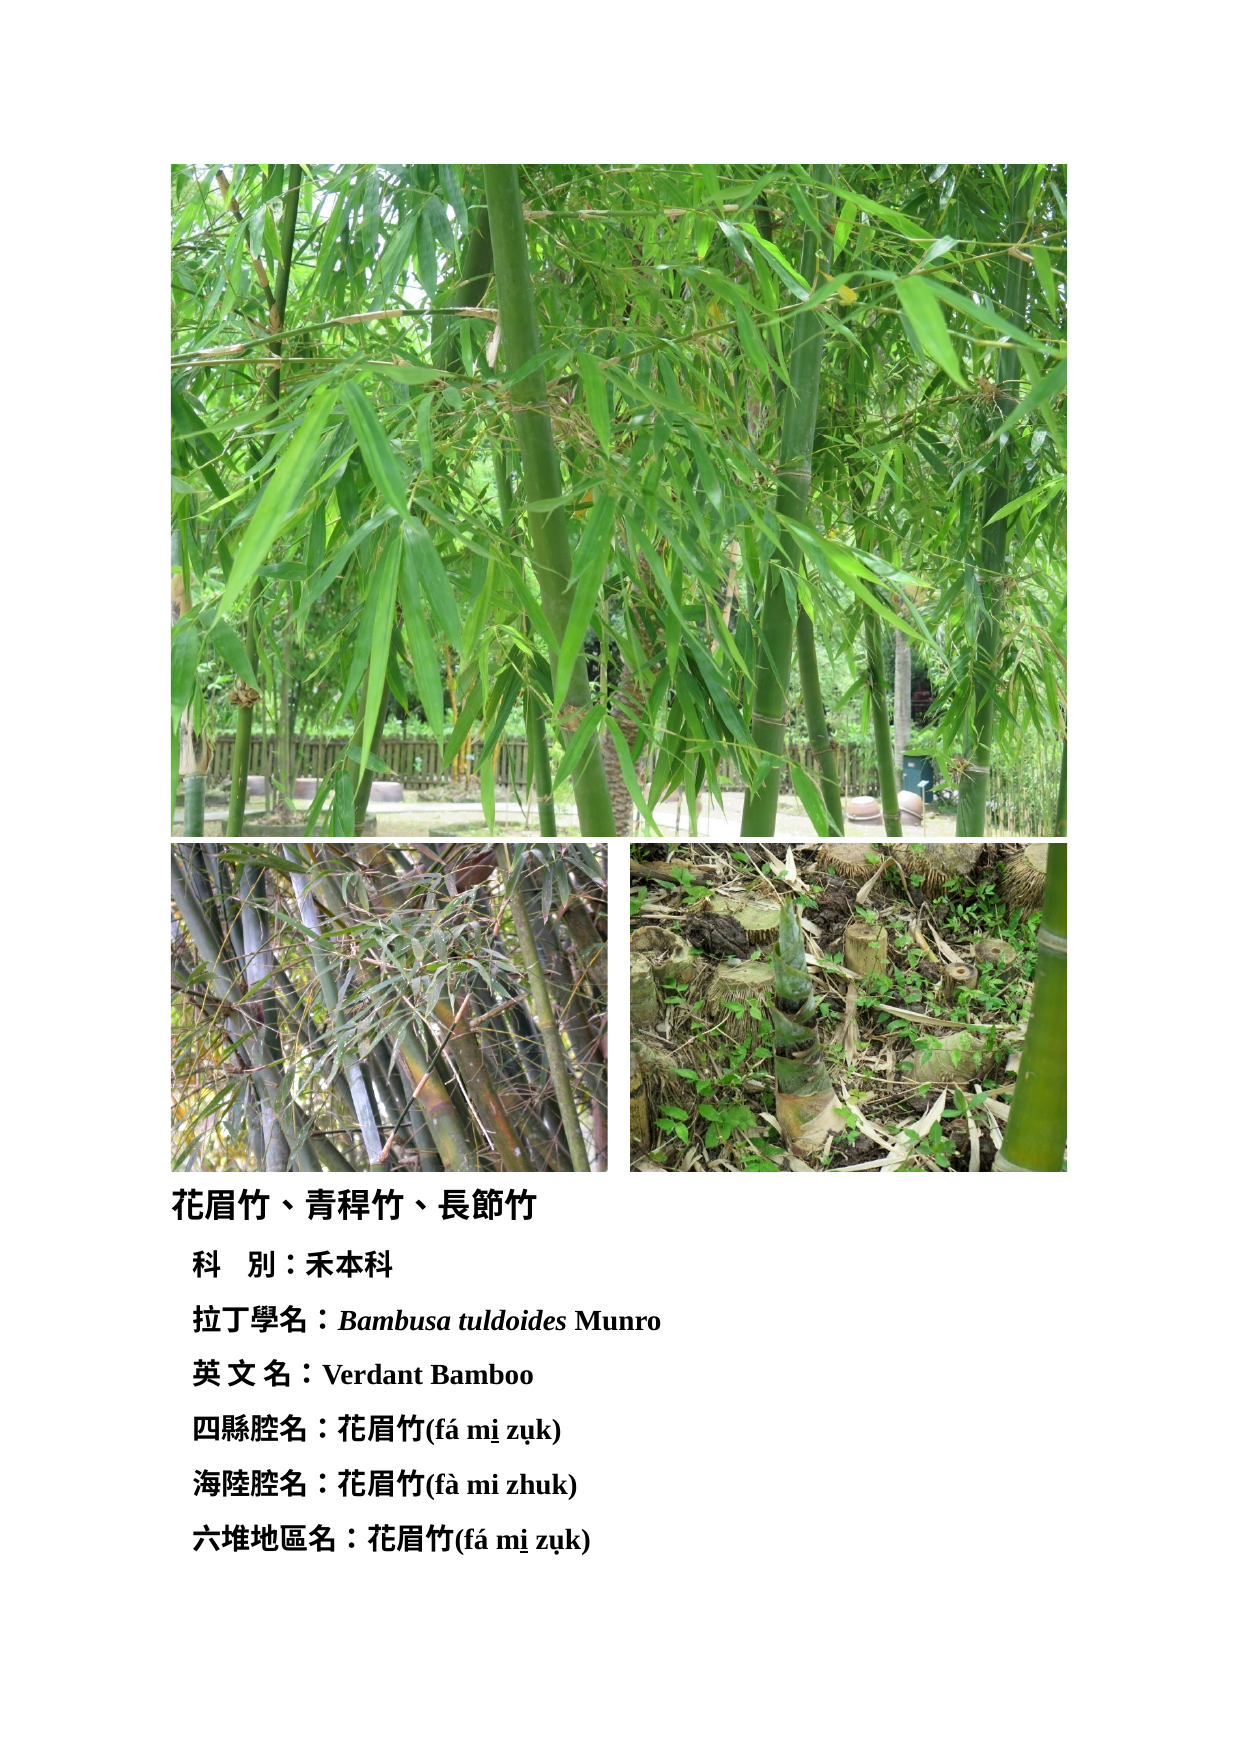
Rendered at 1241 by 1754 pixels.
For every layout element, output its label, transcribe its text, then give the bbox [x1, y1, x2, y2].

picture [630, 843, 1068, 1172]
table_cell [160, 844, 619, 1178]
table_cell [619, 844, 1078, 1178]
picture [170, 164, 1068, 837]
picture [170, 843, 608, 1172]
table_header [160, 165, 1078, 844]
table_cell 花眉竹、青稈竹、長節竹 科 別：禾本科 拉丁學名：Bambusa tuldoides Munro 英 文 名：Verdant Bamboo 四縣腔名：花眉竹(fá mi zụk) 海陸腔名：花眉竹(fà mi zhuk) 六堆地區名：花眉竹(fá mi zụk) [160, 1179, 1078, 1566]
